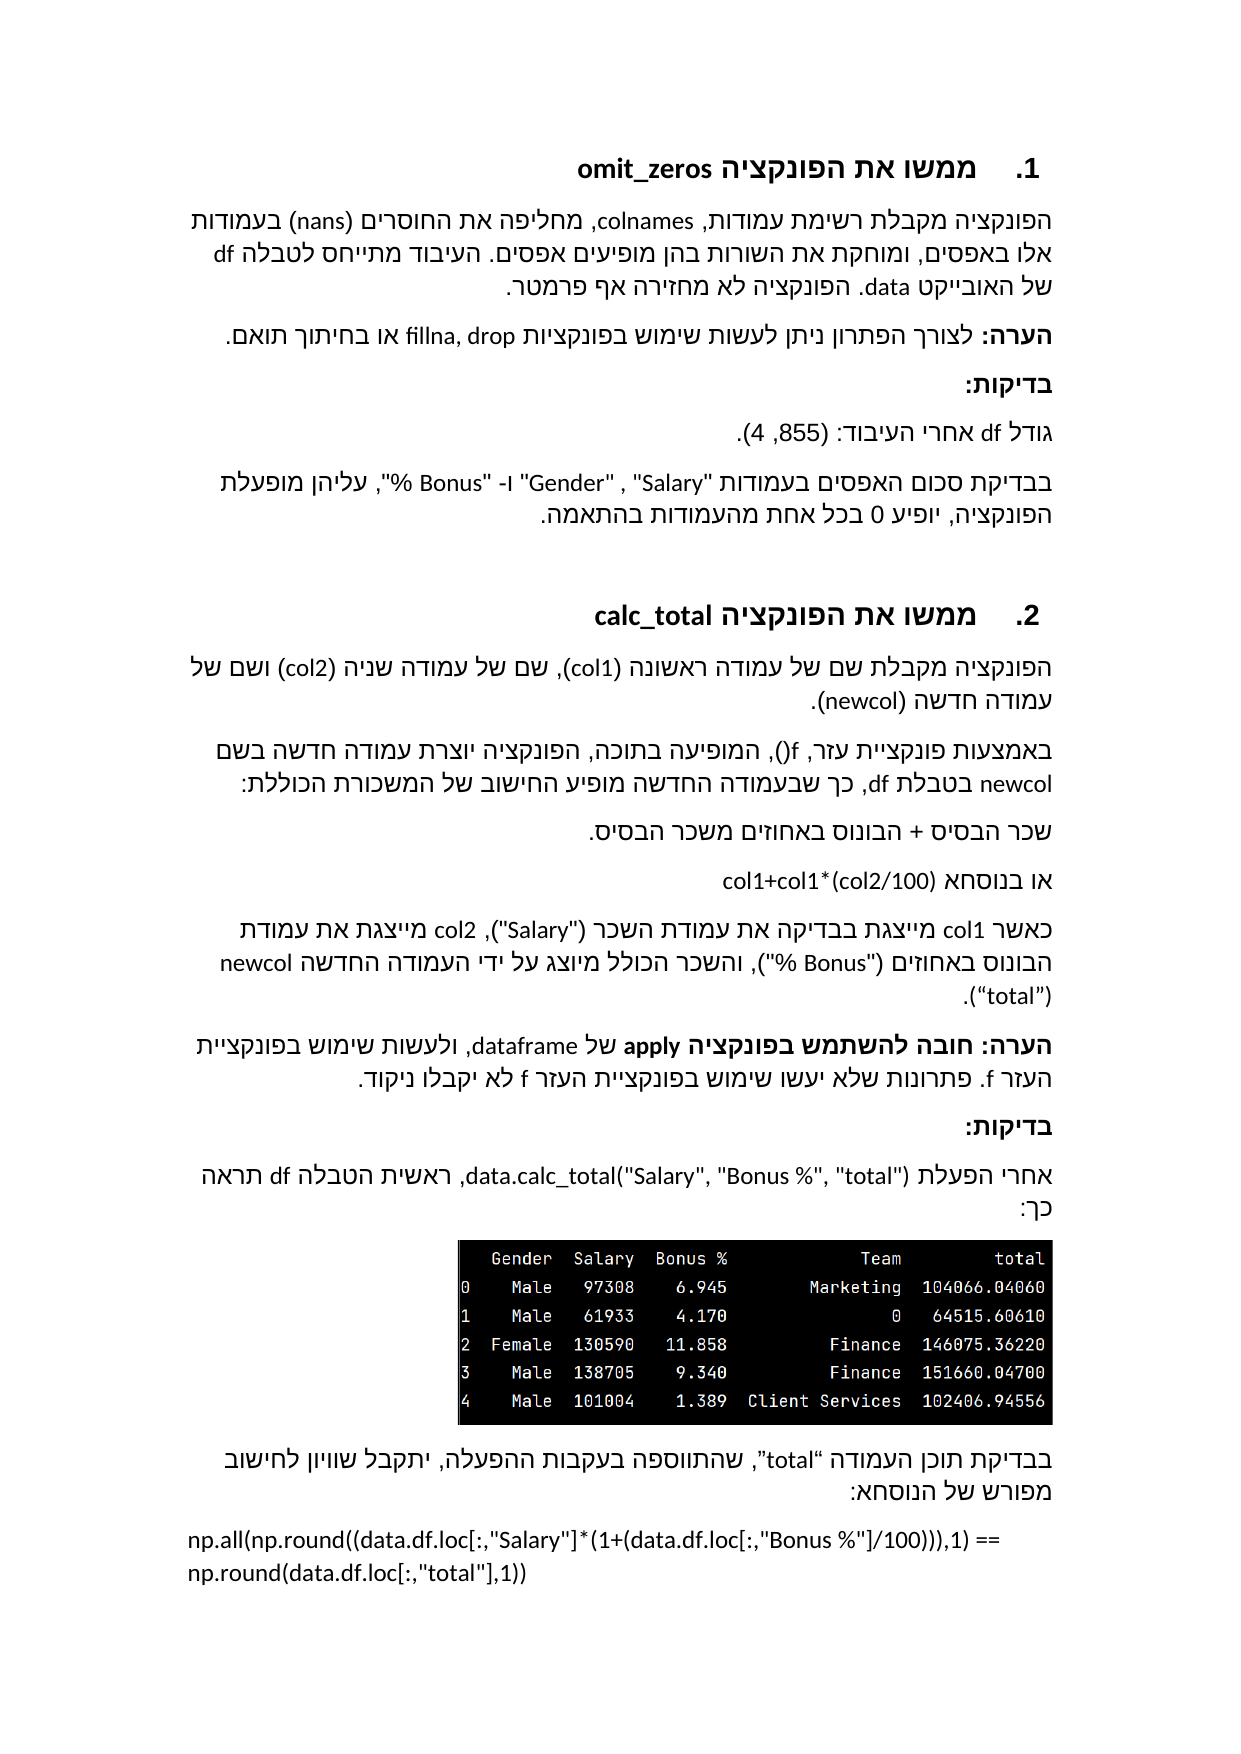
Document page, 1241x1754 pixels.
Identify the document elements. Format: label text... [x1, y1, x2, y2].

text הערה: חובה להשתמש בפונקציה apply של dataframe, ולעשות שימוש בפונקציית העזר f. פתרונות שלא יעשו שימוש בפונקציית העזר f לא יקבלו ניקוד. [187, 1030, 1053, 1093]
text אחרי הפעלת data.calc_total("Salary", "Bonus %", "total"), ראשית הטבלה df תראה כך: [187, 1160, 1053, 1222]
text הפונקציה מקבלת רשימת עמודות, colnames, מחליפה את החוסרים (nans) בעמודות אלו באפסים, ומוחקת את השורות בהן מופיעים אפסים. העיבוד מתייחס לטבלה df של האובייקט data. הפונקציה לא מחזירה אף פרמטר. [187, 205, 1053, 301]
text הפונקציה מקבלת שם של עמודה ראשונה (col1), שם של עמודה שניה (col2) ושם של עמודה חדשה (newcol). [187, 652, 1053, 716]
text בבדיקת סכום האפסים בעמודות "Gender" , "Salary" ו- "Bonus %", עליהן מופעלת הפונקציה, יופיע 0 בכל אחת מהעמודות בהתאמה. [187, 467, 1053, 529]
list ממשו את הפונקציה calc_total [187, 597, 1015, 633]
text np.all(np.round((data.df.loc[:,"Salary"]*(1+(data.df.loc[:,"Bonus %"]/100))),1) == np.round(data.df.loc[:,"total"],1)) [187, 1524, 1053, 1588]
text כאשר col1 מייצגת בבדיקה את עמודת השכר ("Salary"), col2 מייצגת את עמודת הבונוס באחוזים ("Bonus %"), והשכר הכולל מיוצג על ידי העמודה החדשה newcol (“total”). [187, 914, 1053, 1011]
text גודל df אחרי העיבוד: (855, 4). [187, 418, 1053, 448]
text שכר הבסיס + הבונוס באחוזים משכר הבסיס. [187, 817, 1053, 846]
text הערה: לצורך הפתרון ניתן לעשות שימוש בפונקציות fillna, drop או בחיתוך תואם. [187, 320, 1053, 351]
text בדיקות: [187, 1112, 1053, 1141]
list ממשו את הפונקציה omit_zeros [187, 150, 1015, 186]
text באמצעות פונקציית עזר, f(), המופיעה בתוכה, הפונקציה יוצרת עמודה חדשה בשם newcol בטבלת df, כך שבעמודה החדשה מופיע החישוב של המשכורת הכוללת: [187, 735, 1053, 798]
text בדיקות: [187, 370, 1053, 399]
text או בנוסחא col1+col1*(col2/100) [187, 865, 1053, 896]
picture [457, 1240, 1053, 1425]
text בבדיקת תוכן העמודה “total”, שהתווספה בעקבות ההפעלה, יתקבל שוויון לחישוב מפורש של הנוסחא: [187, 1444, 1053, 1505]
